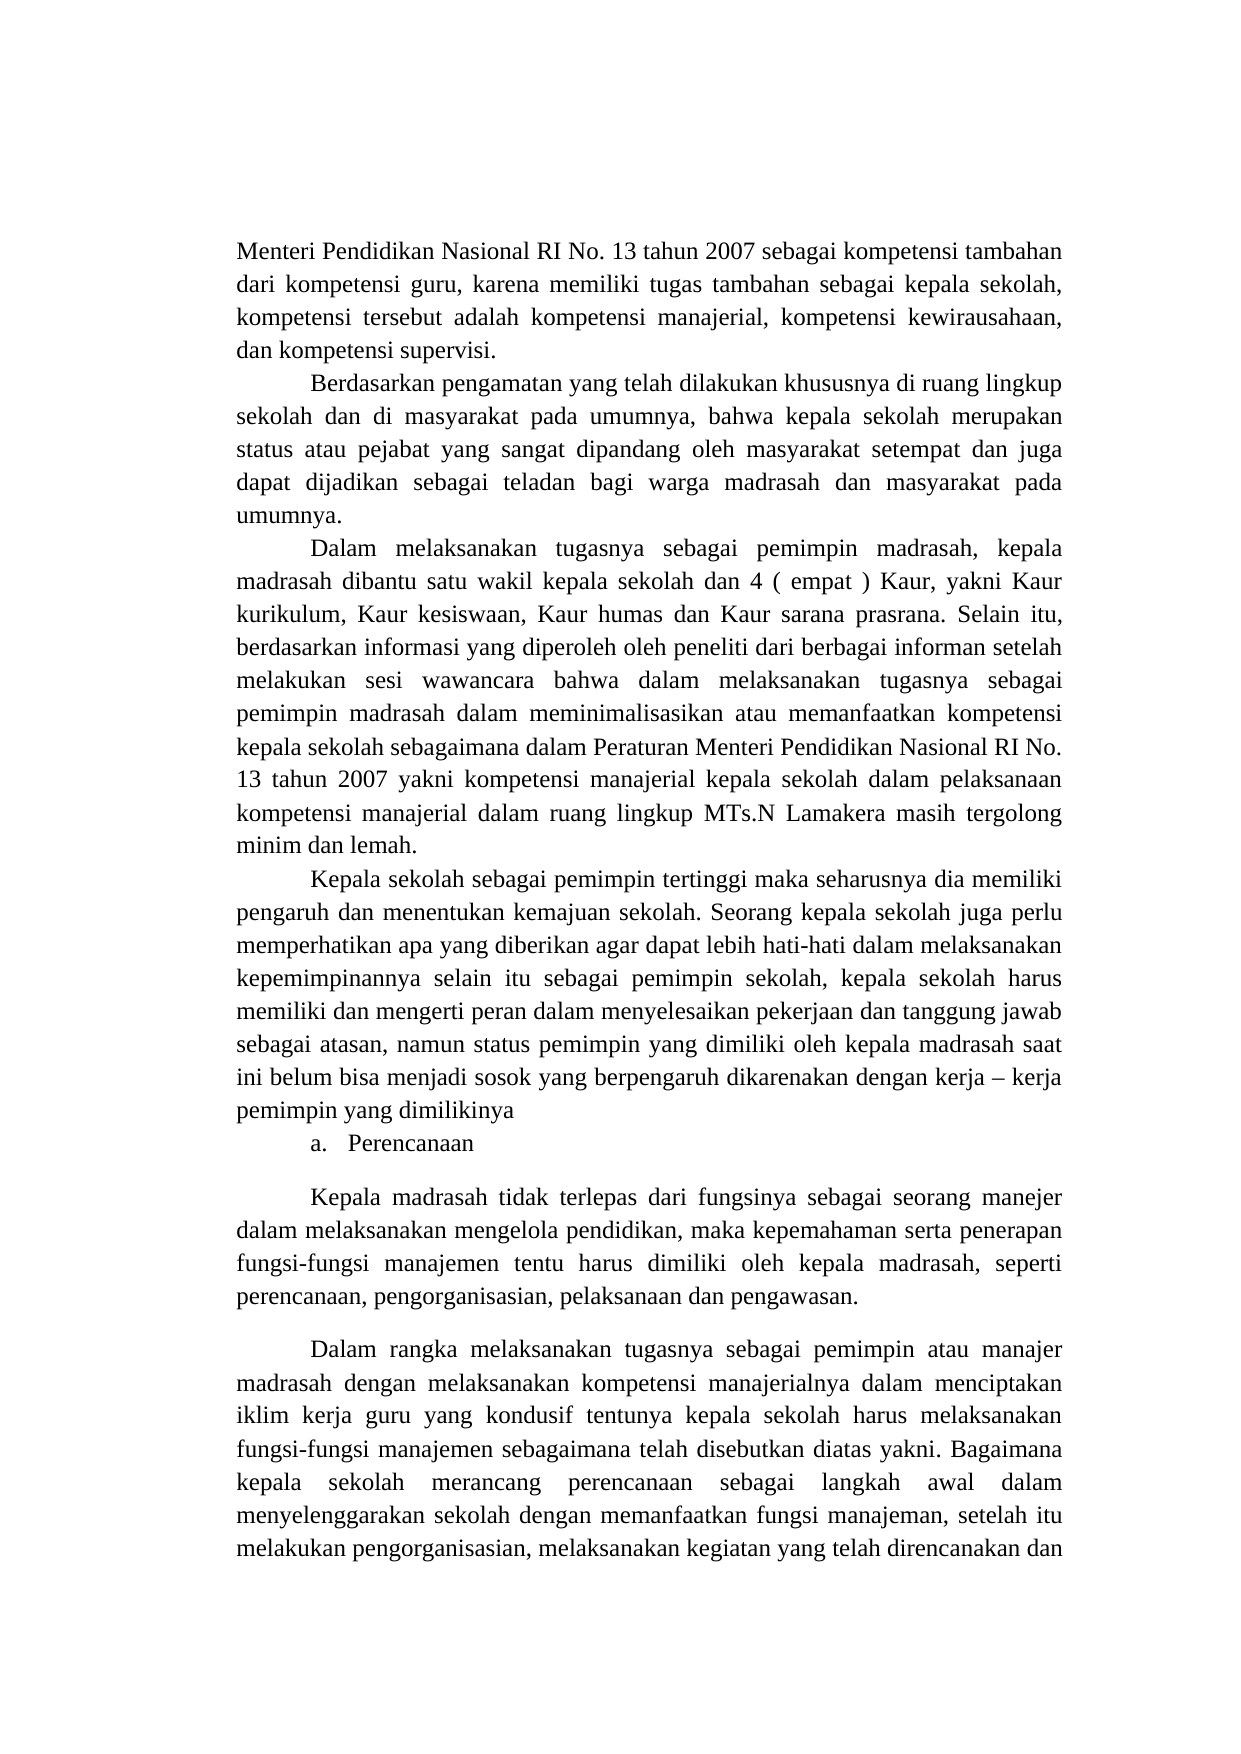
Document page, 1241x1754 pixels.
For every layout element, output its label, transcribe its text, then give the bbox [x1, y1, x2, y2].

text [236, 1334, 1063, 1561]
list Kepala sekolah sebagai pemimpin tertinggi maka seharusnya dia memiliki pengaruh dan menentukan kemajuan sekolah. Seorang kepala sekolah juga perlu memperhatikan apa yang diberikan agar dapat lebih hati-hati dalam melaksanakan kepemimpinannya selain itu sebagai pemimpin sekolah, kepala sekolah harus memiliki dan mengerti peran dalam menyelesaikan pekerjaan dan tanggung jawab sebagai atasan, namun status pemimpin yang dimiliki oleh kepala madrasah saat ini belum bisa menjadi sosok yang berpengaruh dikarenakan dengan kerja – kerja pemimpin yang dimilikinya [236, 864, 1063, 1123]
list Berdasarkan pengamatan yang telah dilakukan khususnya di ruang lingkup sekolah dan di masyarakat pada umumnya, bahwa kepala sekolah merupakan status atau pejabat yang sangat dipandang oleh masyarakat setempat dan juga dapat dijadikan sebagai teladan bagi warga madrasah dan masyarakat pada umumnya. [236, 368, 1063, 529]
list Perencanaan [310, 1128, 1063, 1157]
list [236, 236, 1063, 364]
text Kepala madrasah tidak terlepas dari fungsinya sebagai seorang manejer dalam melaksanakan mengelola pendidikan, maka kepemahaman serta penerapan fungsi-fungsi manajemen tentu harus dimiliki oleh kepala madrasah, seperti perencanaan, pengorganisasian, pelaksanaan dan pengawasan. [236, 1182, 1063, 1309]
list Dalam melaksanakan tugasnya sebagai pemimpin madrasah, kepala madrasah dibantu satu wakil kepala sekolah dan 4 ( empat ) Kaur, yakni Kaur kurikulum, Kaur kesiswaan, Kaur humas dan Kaur sarana prasrana. Selain itu, berdasarkan informasi yang diperoleh oleh peneliti dari berbagai informan setelah melakukan sesi wawancara bahwa dalam melaksanakan tugasnya sebagai pemimpin madrasah dalam meminimalisasikan atau memanfaatkan kompetensi kepala sekolah sebagaimana dalam Peraturan Menteri Pendidikan Nasional RI No. 13 tahun 2007 yakni kompetensi manajerial kepala sekolah dalam pelaksanaan kompetensi manajerial dalam ruang lingkup MTs.N Lamakera masih tergolong minim dan lemah. [236, 533, 1063, 859]
